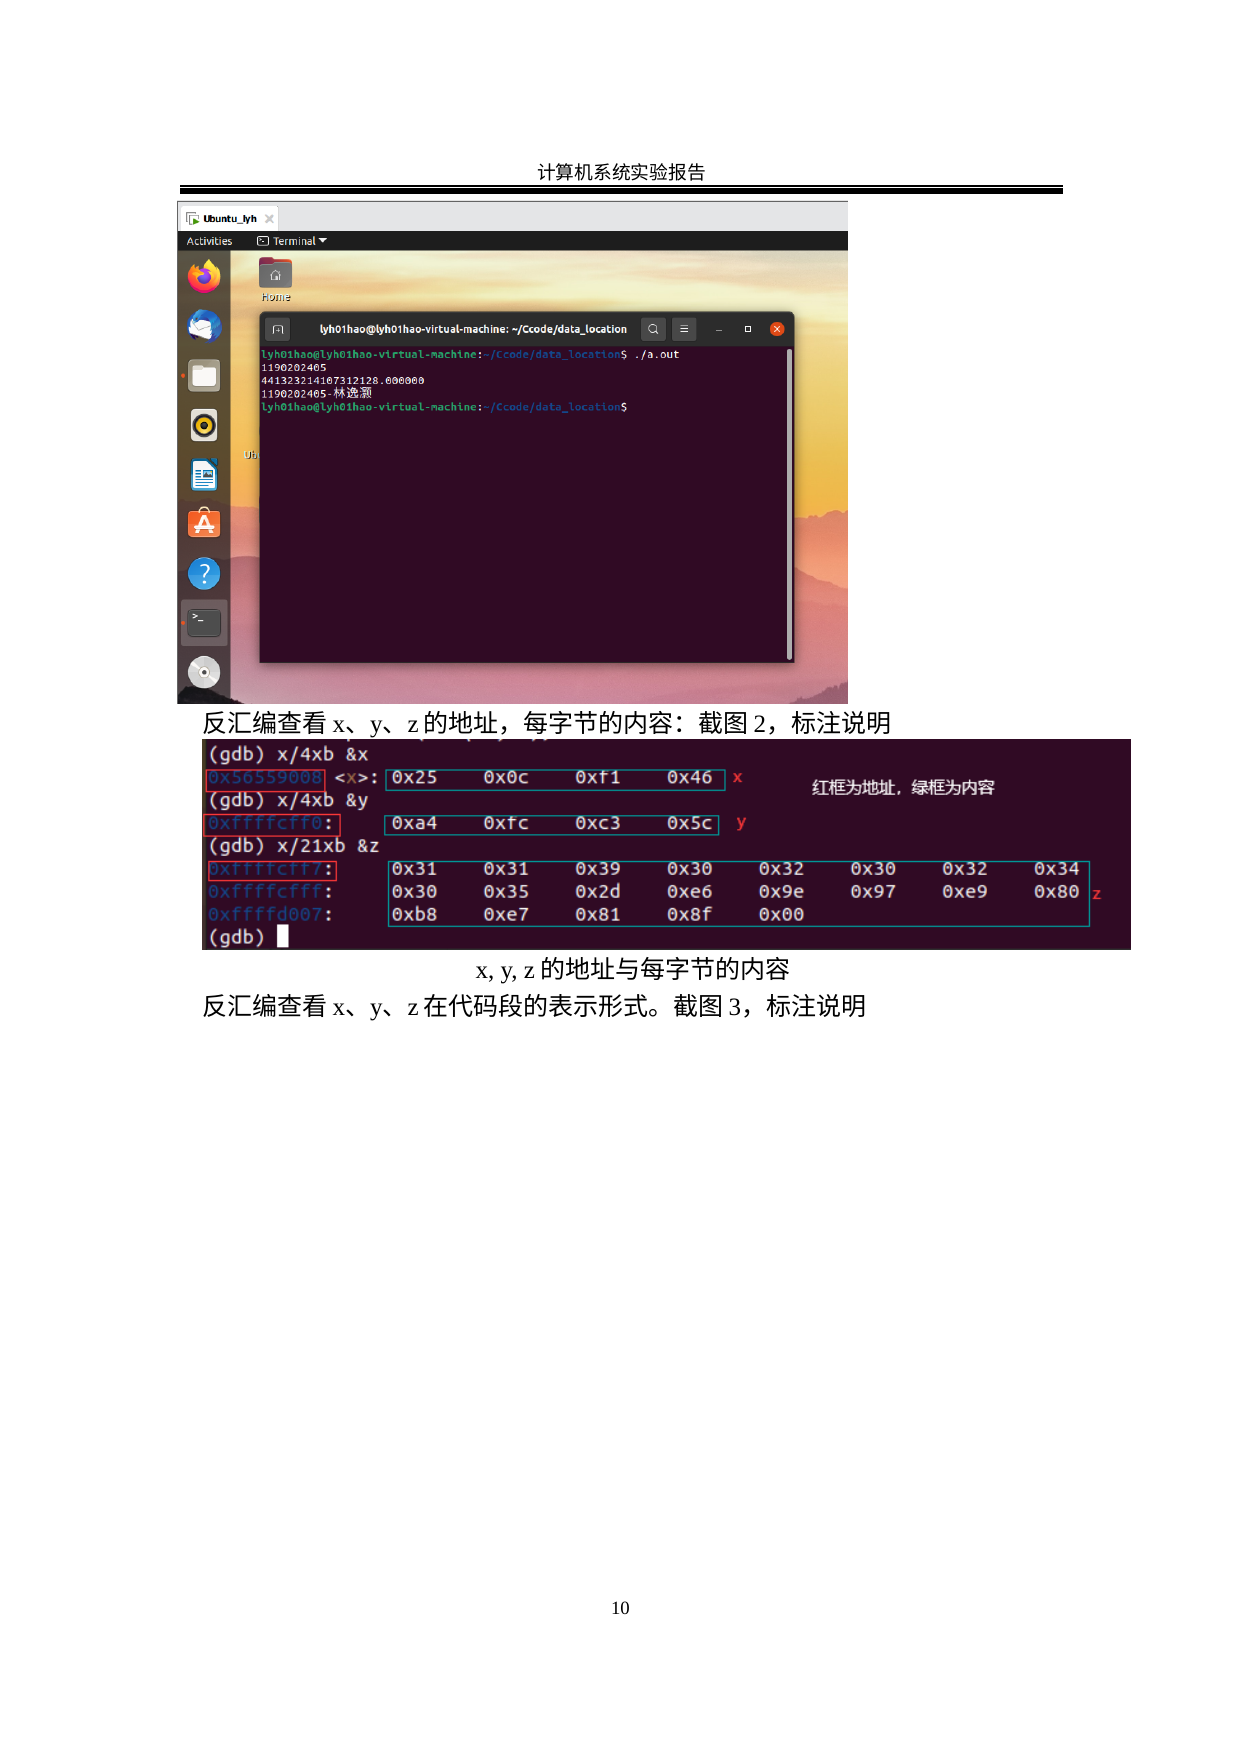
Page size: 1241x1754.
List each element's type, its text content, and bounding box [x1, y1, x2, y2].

picture [177, 200, 848, 704]
picture [202, 739, 1131, 950]
text 反汇编查看x、y、z在代码段的表示形式。截图3，标注说明 [177, 986, 1063, 1022]
text 反汇编查看x、y、z的地址，每字节的内容：截图2，标注说明 [177, 703, 1063, 740]
text x, y, z的地址与每字节的内容 [177, 950, 1063, 986]
